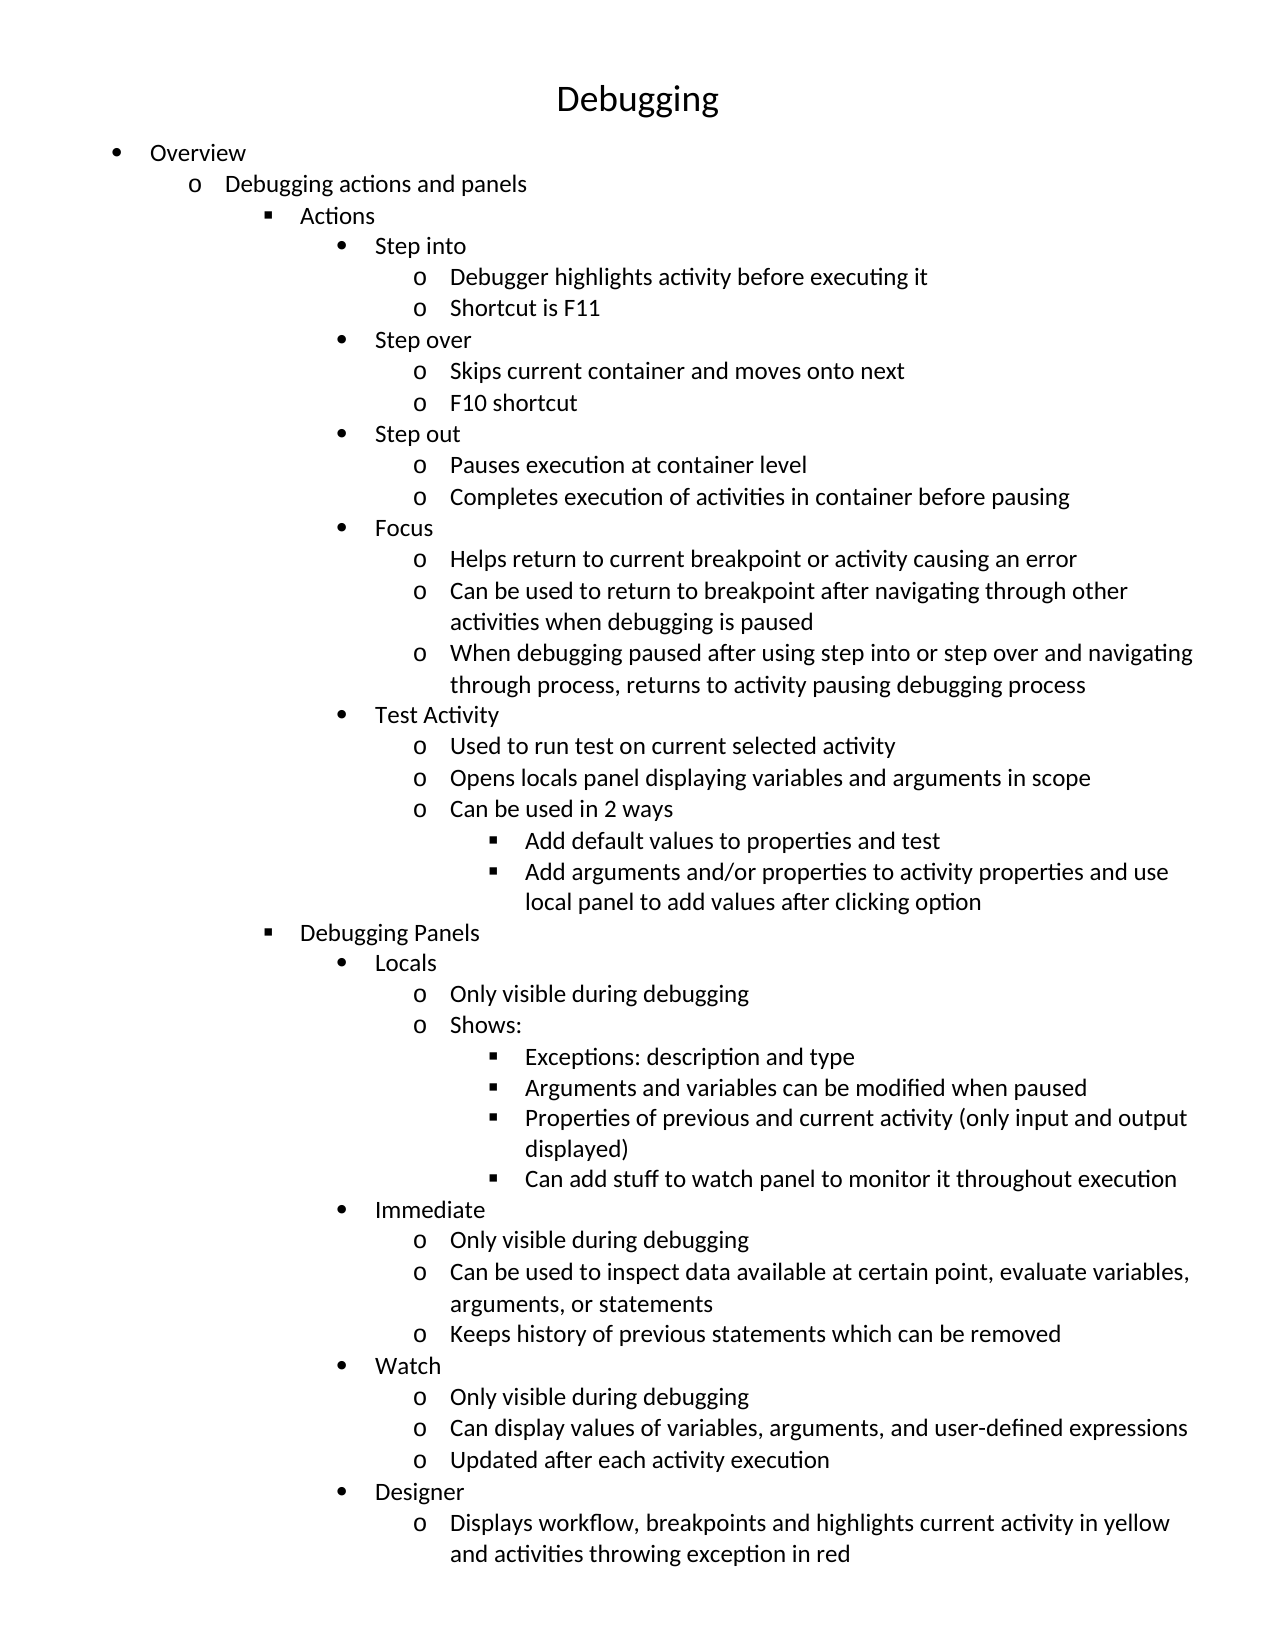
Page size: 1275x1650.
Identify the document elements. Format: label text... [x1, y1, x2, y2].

list Test Activity [337, 699, 1200, 730]
list Step over [337, 324, 1200, 355]
list Properties of previous and current activity (only input and output displayed) [487, 1102, 1200, 1163]
list Can be used to return to breakpoint after navigating through other activities when debugging is paused [412, 575, 1200, 637]
list Overview [112, 137, 1200, 168]
list Watch [337, 1350, 1200, 1381]
list Exceptions: description and type [487, 1041, 1200, 1072]
list Step into [337, 230, 1200, 261]
list Can be used to inspect data available at certain point, evaluate variables, arguments, or statements [412, 1256, 1200, 1318]
list Helps return to current breakpoint or activity causing an error [412, 543, 1200, 575]
list Designer [337, 1476, 1200, 1507]
list Skips current container and moves onto next [412, 355, 1200, 387]
list Shows: [412, 1009, 1200, 1041]
list Can display values of variables, arguments, and user-defined expressions [412, 1413, 1200, 1444]
text Debugging [75, 75, 1200, 121]
list Can add stuff to watch panel to monitor it throughout execution [487, 1163, 1200, 1194]
list Displays workflow, breakpoints and highlights current activity in yellow and activities throwing exception in red [412, 1507, 1200, 1569]
list Keeps history of previous statements which can be removed [412, 1318, 1200, 1350]
list Completes execution of activities in container before pausing [412, 481, 1200, 512]
list Can be used in 2 ways [412, 793, 1200, 825]
list Add arguments and/or properties to activity properties and use local panel to add values after clicking option [487, 856, 1200, 917]
list Focus [337, 512, 1200, 543]
list When debugging paused after using step into or step over and navigating through process, returns to activity pausing debugging process [412, 637, 1200, 699]
list Debugging Panels [262, 917, 1200, 947]
list Add default values to properties and test [487, 825, 1200, 856]
list Updated after each activity execution [412, 1444, 1200, 1476]
list Step out [337, 418, 1200, 449]
list Debugging actions and panels [187, 168, 1200, 200]
list Locals [337, 947, 1200, 978]
list Shortcut is F11 [412, 293, 1200, 324]
list Debugger highlights activity before executing it [412, 261, 1200, 293]
list Only visible during debugging [412, 978, 1200, 1009]
list Only visible during debugging [412, 1381, 1200, 1413]
list Actions [262, 200, 1200, 230]
list Arguments and variables can be modified when paused [487, 1072, 1200, 1102]
list F10 shortcut [412, 387, 1200, 418]
list Opens locals panel displaying variables and arguments in scope [412, 762, 1200, 793]
list Only visible during debugging [412, 1224, 1200, 1256]
list Immediate [337, 1194, 1200, 1224]
list Used to run test on current selected activity [412, 730, 1200, 762]
list Pauses execution at container level [412, 449, 1200, 481]
